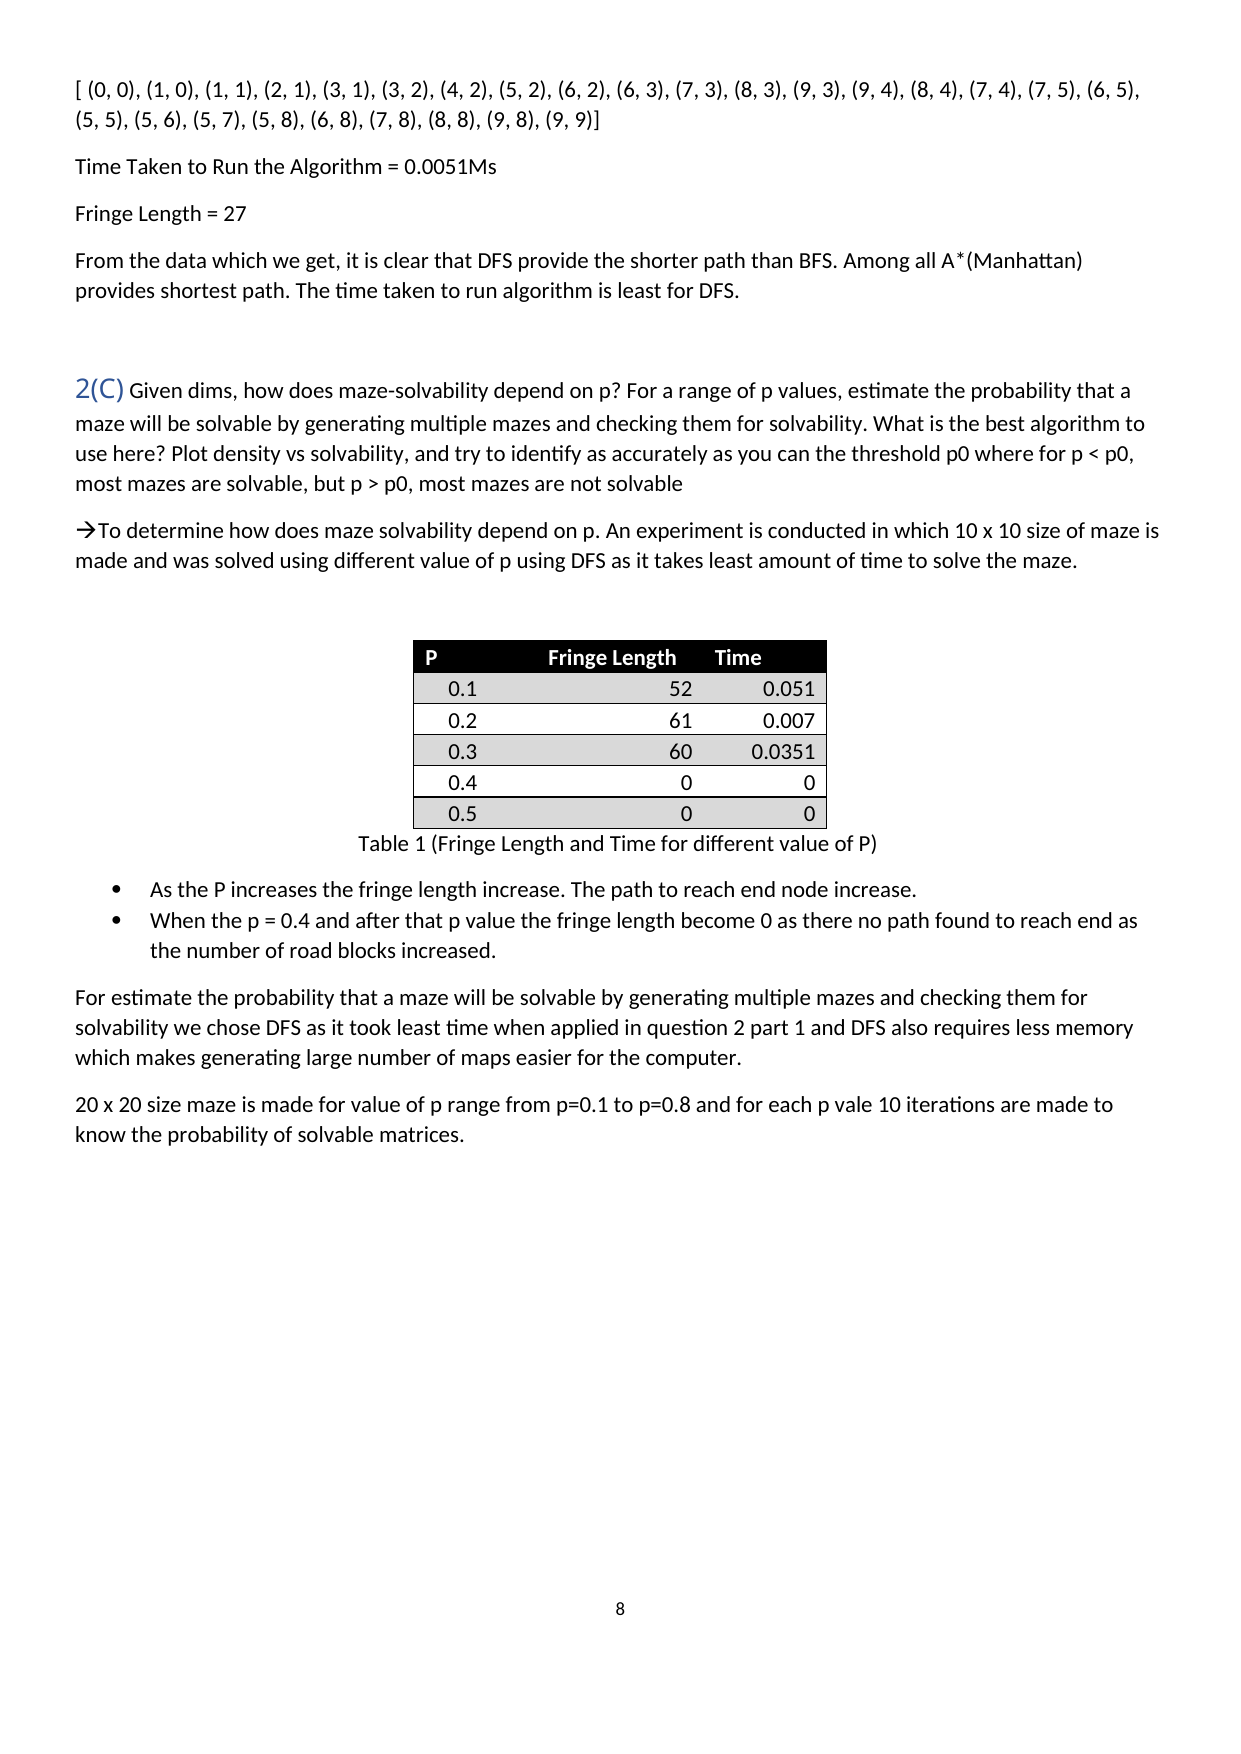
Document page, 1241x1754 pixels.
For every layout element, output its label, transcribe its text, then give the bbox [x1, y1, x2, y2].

table_cell 0.0351 [703, 735, 826, 765]
table_cell 61 [537, 704, 703, 734]
table_cell 52 [537, 673, 703, 703]
table_cell 60 [537, 735, 703, 765]
list As the P increases the fringe length increase. The path to reach end node increase. [112, 876, 1165, 903]
table_cell 0 [703, 798, 826, 828]
table_cell 0 [537, 766, 703, 796]
text [ (0, 0), (1, 0), (1, 1), (2, 1), (3, 1), (3, 2), (4, 2), (5, 2), (6, 2), (6, 3), (7, 3), (8, 3), (9, 3), (9, 4), (8, 4), (7, 4), (7, 5), (6, 5), (5, 5), (5, 6), (5, 7), (5, 8), (6, 8), (7, 8), (8, 8), (9, 8), (9, 9)] [75, 75, 1165, 133]
text For estimate the probability that a maze will be solvable by generating multiple mazes and checking them for solvability we chose DFS as it took least time when applied in question 2 part 1 and DFS also requires less memory which makes generating large number of maps easier for the computer. [75, 983, 1165, 1071]
table_cell 0 [703, 766, 826, 796]
table_cell 0.3 [414, 735, 537, 765]
list When the p = 0.4 and after that p value the fringe length become 0 as there no path found to reach end as the number of road blocks increased. [112, 906, 1165, 964]
table_header Fringe Length [537, 641, 703, 671]
table_cell 0 [537, 798, 703, 828]
text To determine how does maze solvability depend on p. An experiment is conducted in which 10 x 10 size of maze is made and was solved using different value of p using DFS as it takes least amount of time to solve the maze. [75, 516, 1165, 574]
table_cell 0.2 [414, 704, 537, 734]
table_cell 0.051 [703, 673, 826, 703]
table_header Time [703, 641, 826, 671]
text Time Taken to Run the Algorithm = 0.0051Ms [75, 152, 1165, 180]
table_cell 0.007 [703, 704, 826, 734]
table_cell 0.4 [414, 766, 537, 796]
table_cell 0.1 [414, 673, 537, 703]
table_cell 0.5 [414, 798, 537, 828]
text 20 x 20 size maze is made for value of p range from p=0.1 to p=0.8 and for each p vale 10 iterations are made to know the probability of solvable matrices. [75, 1090, 1165, 1148]
text Fringe Length = 27 [75, 199, 1165, 227]
text From the data which we get, it is clear that DFS provide the shorter path than BFS. Among all A*(Manhattan) provides shortest path. The time taken to run algorithm is least for DFS. [75, 246, 1165, 304]
text Table 1 (Fringe Length and Time for different value of P) [75, 829, 1165, 857]
text 2(C) Given dims, how does maze-solvability depend on p? For a range of p values, estimate the probability that a maze will be solvable by generating multiple mazes and checking them for solvability. What is the best algorithm to use here? Plot density vs solvability, and try to identify as accurately as you can the threshold p0 where for p < p0, most mazes are solvable, but p > p0, most mazes are not solvable [75, 370, 1165, 497]
table_header P [414, 641, 537, 671]
